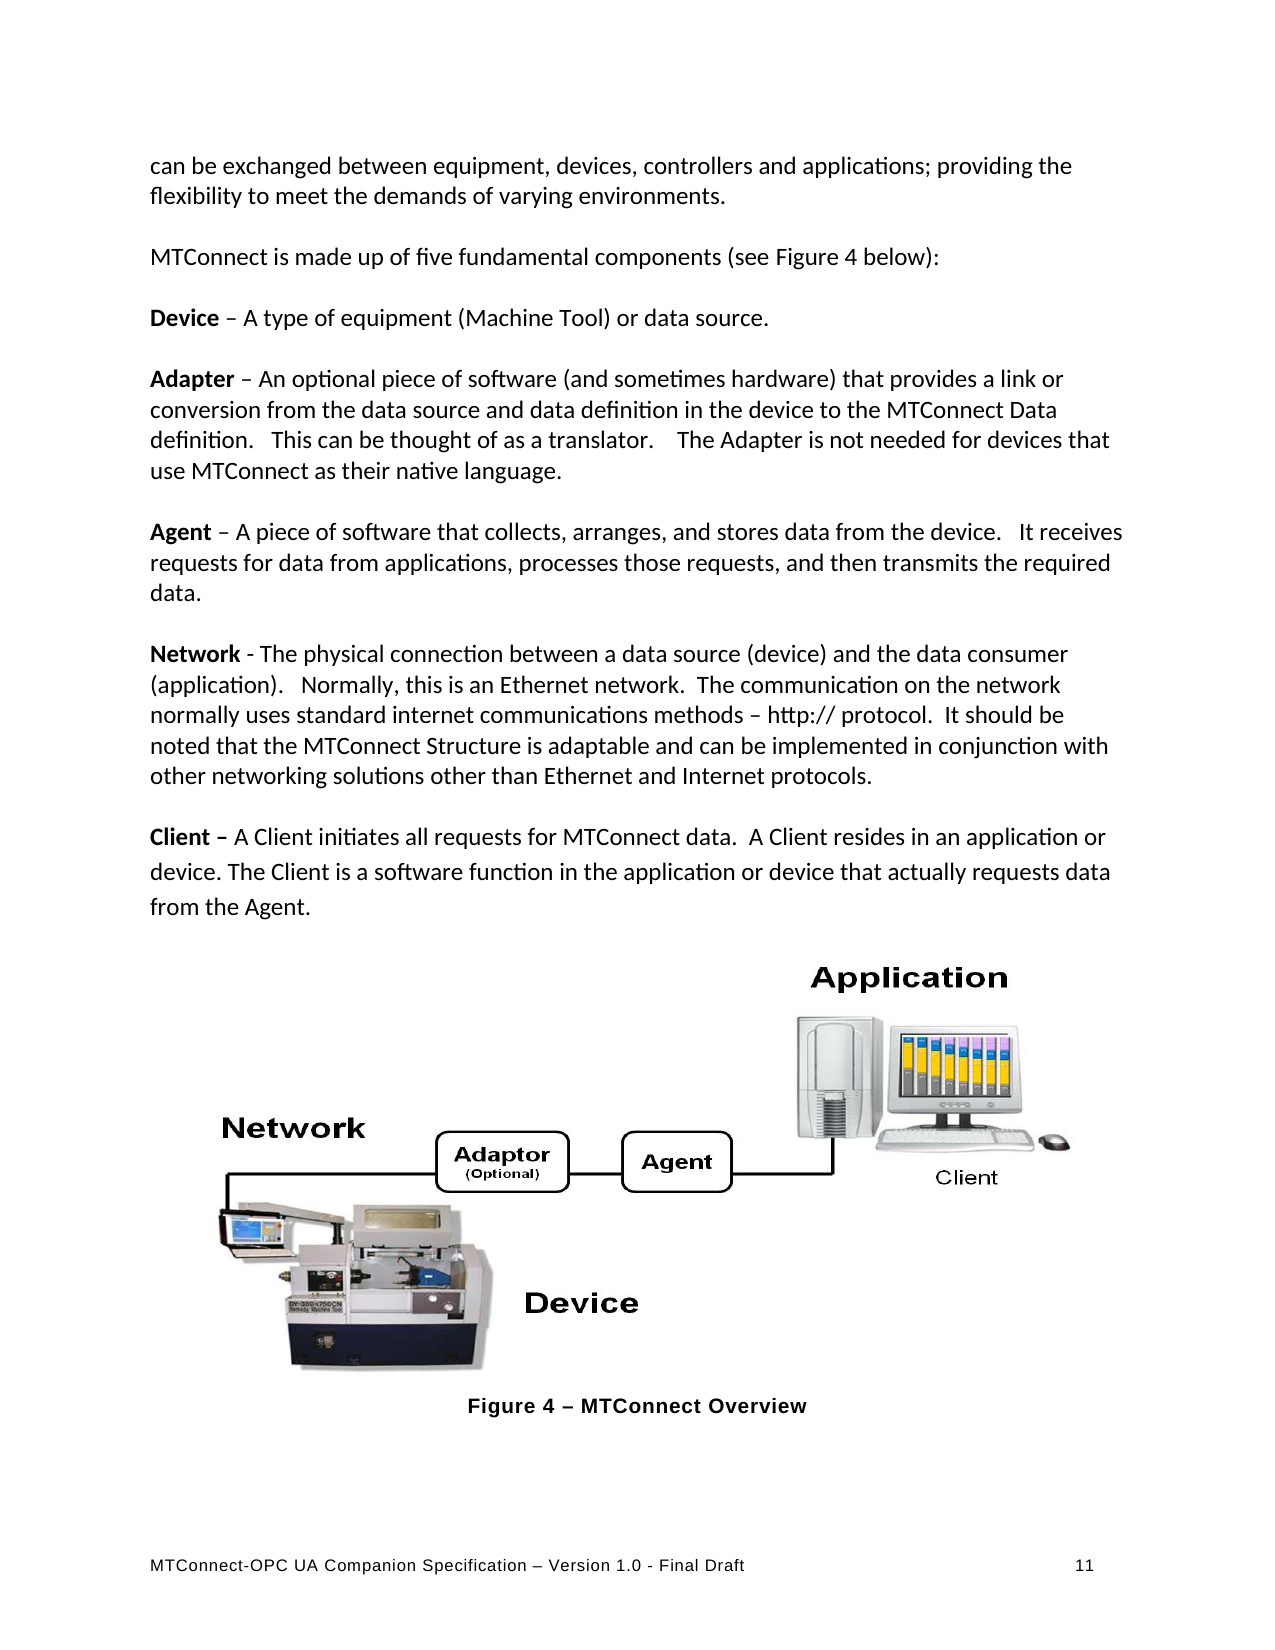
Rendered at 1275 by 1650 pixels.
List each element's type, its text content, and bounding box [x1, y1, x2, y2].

text Agent – A piece of software that collects, arranges, and stores data from the device. It receives requests for data from applications, processes those requests, and then transmits the required data. [150, 516, 1125, 608]
title Figure 4 – MTConnect Overview [150, 1394, 1125, 1418]
picture [198, 951, 1077, 1379]
text Adapter – An optional piece of software (and sometimes hardware) that provides a link or conversion from the data source and data definition in the device to the MTConnect Data definition. This can be thought of as a translator. The Adapter is not needed for devices that use MTConnect as their native language. [150, 364, 1125, 486]
text Network - The physical connection between a data source (device) and the data consumer (application). Normally, this is an Ethernet network. The communication on the network normally uses standard internet communications methods – http:// protocol. It should be noted that the MTConnect Structure is adaptable and can be implemented in conjunction with other networking solutions other than Ethernet and Internet protocols. [150, 638, 1125, 791]
text MTConnect is made up of five fundamental components (see Figure 4 below): [150, 242, 1125, 272]
text Device – A type of equipment (Machine Tool) or data source. [150, 303, 1125, 333]
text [150, 150, 1125, 211]
text Client – A Client initiates all requests for MTConnect data. A Client resides in an application or device. The Client is a software function in the application or device that actually requests data from the Agent. [150, 821, 1125, 922]
